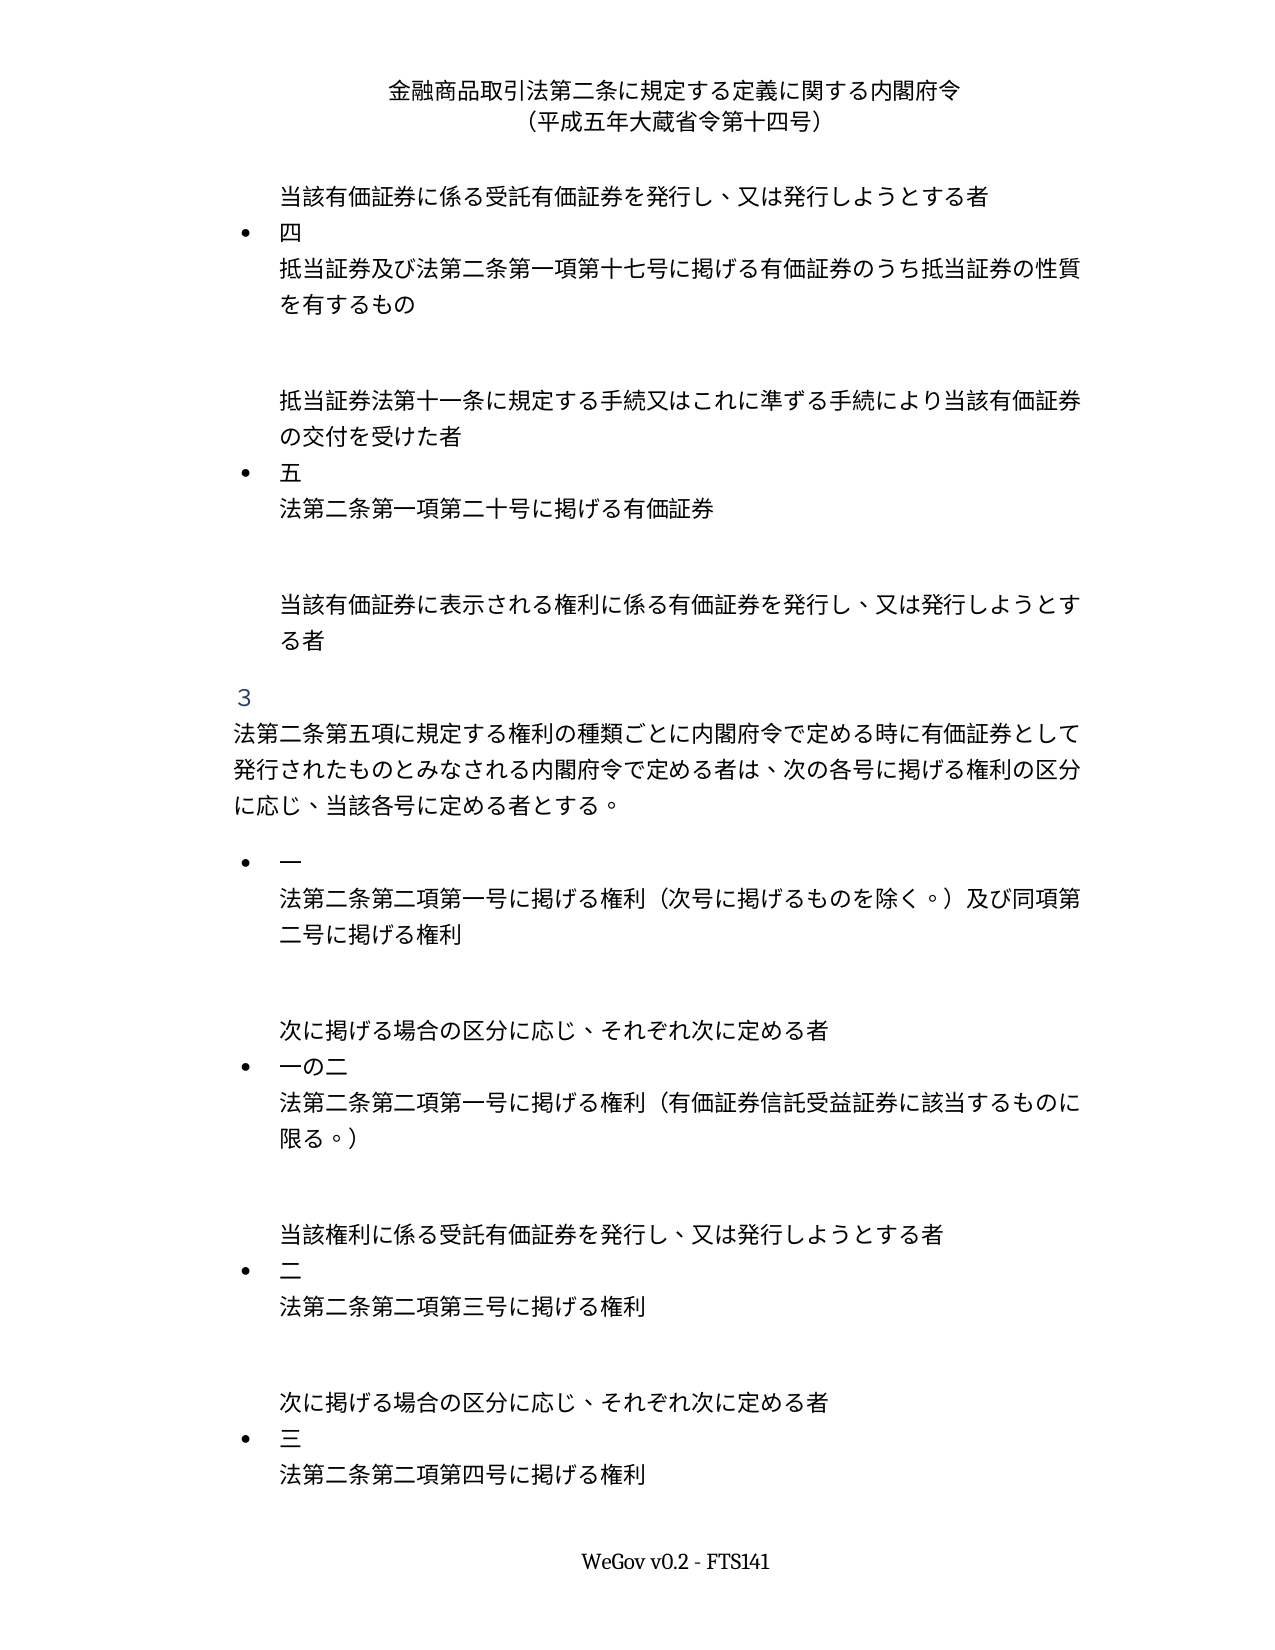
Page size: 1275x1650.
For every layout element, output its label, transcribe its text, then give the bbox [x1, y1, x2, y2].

list 二 法第二条第二項第三号に掲げる権利 次に掲げる場合の区分に応じ、それぞれ次に定める者 [242, 1255, 1087, 1418]
text 法第二条第五項に規定する権利の種類ごとに内閣府令で定める時に有価証券として発行されたものとみなされる内閣府令で定める者は、次の各号に掲げる権利の区分に応じ、当該各号に定める者とする。 [233, 718, 1087, 821]
subtitle ３ [233, 682, 1087, 713]
list 五 法第二条第一項第二十号に掲げる有価証券 当該有価証券に表示される権利に係る有価証券を発行し、又は発行しようとする者 [242, 457, 1087, 657]
list 一 法第二条第二項第一号に掲げる権利（次号に掲げるものを除く。）及び同項第二号に掲げる権利 次に掲げる場合の区分に応じ、それぞれ次に定める者 [242, 847, 1087, 1046]
list 四 抵当証券及び法第二条第一項第十七号に掲げる有価証券のうち抵当証券の性質を有するもの 抵当証券法第十一条に規定する手続又はこれに準ずる手続により当該有価証券の交付を受けた者 [242, 217, 1087, 452]
list 三 法第二条第二項第四号に掲げる権利 次に掲げる場合の区分に応じ、それぞれ次に定める者 [242, 1423, 1087, 1490]
list 一の二 法第二条第二項第一号に掲げる権利（有価証券信託受益証券に該当するものに限る。） 当該権利に係る受託有価証券を発行し、又は発行しようとする者 [242, 1051, 1087, 1250]
list 三 受益証券発行信託の受益証券（有価証券信託受益証券に該当するものに限る。） 当該有価証券に係る受託有価証券を発行し、又は発行しようとする者 [242, 150, 1087, 212]
